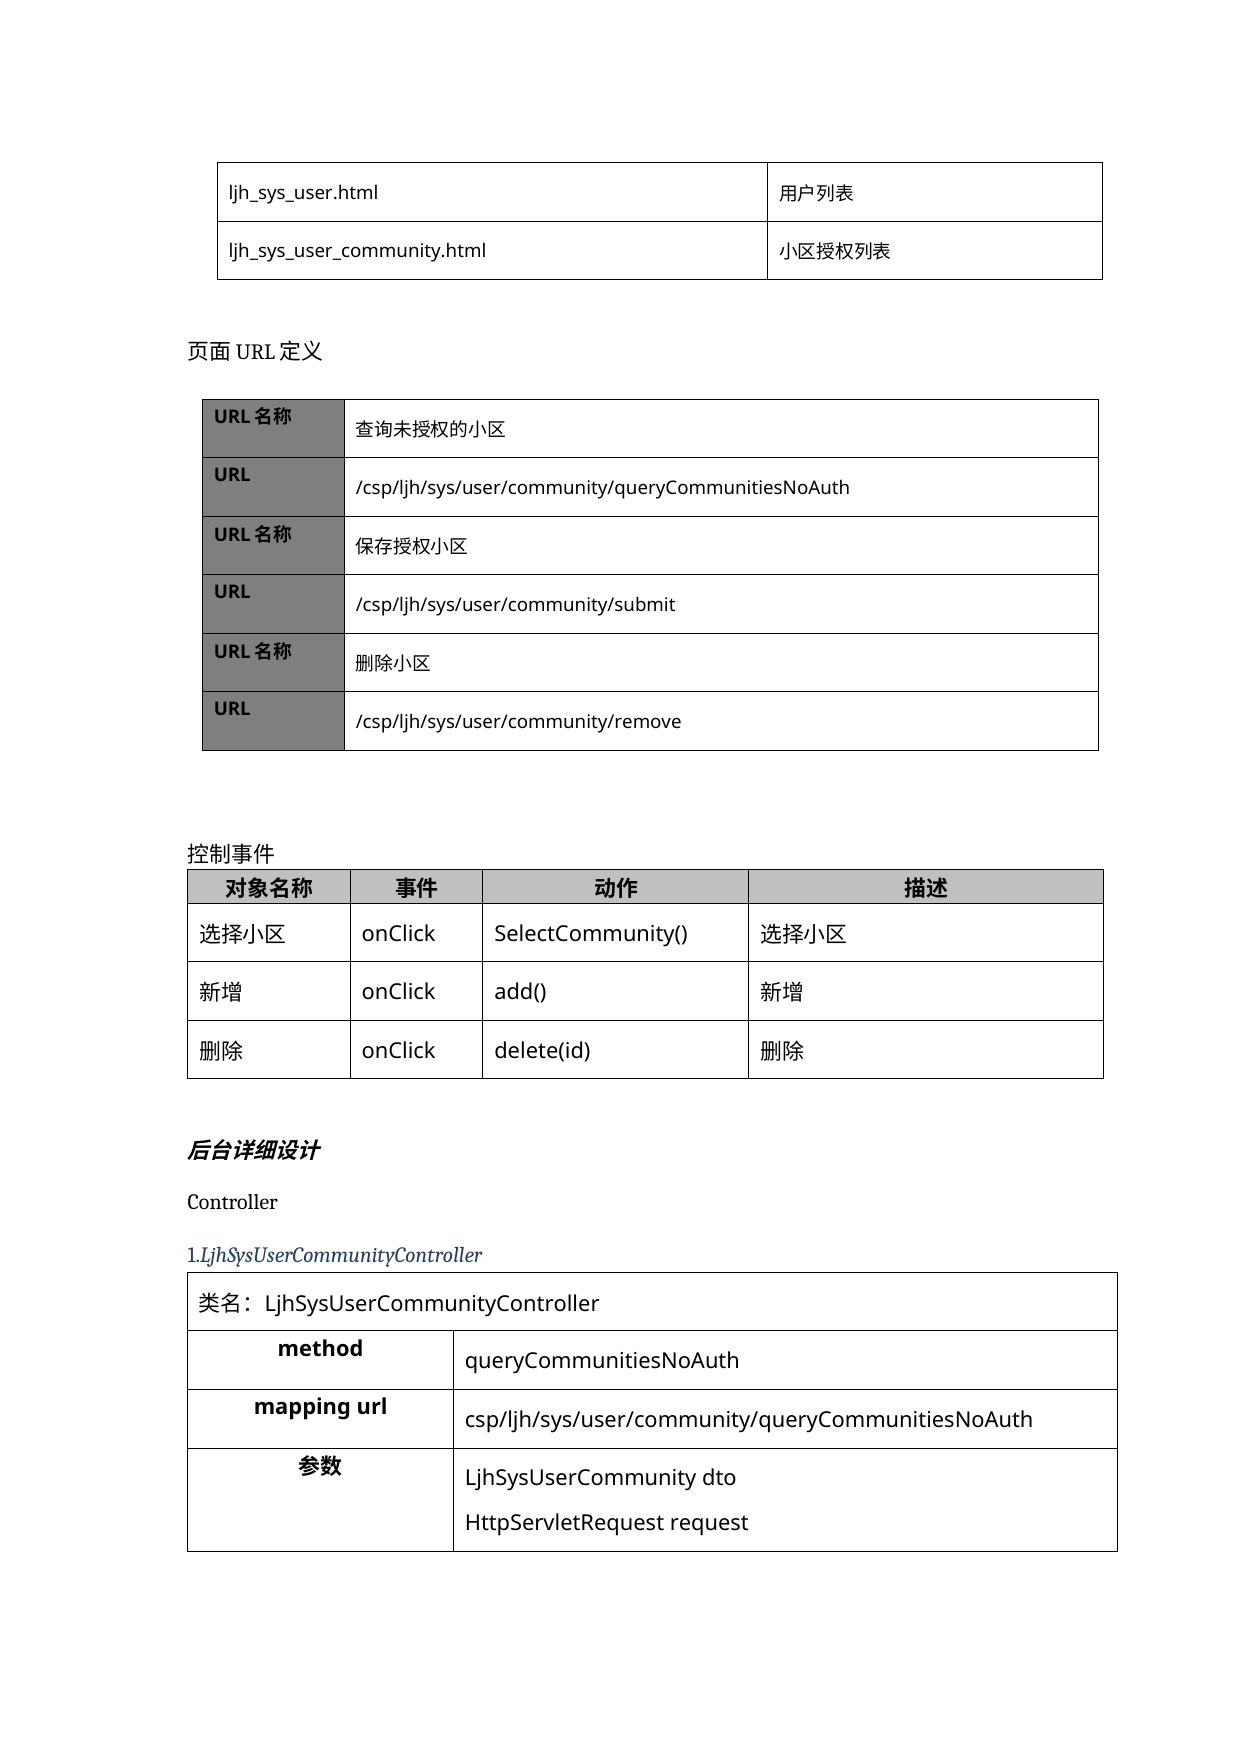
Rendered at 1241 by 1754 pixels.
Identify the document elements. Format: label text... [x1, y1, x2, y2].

table_cell mapping url [188, 1390, 453, 1447]
table_cell 参数 [188, 1449, 453, 1551]
table_cell SelectCommunity() [483, 904, 748, 961]
table_cell 删除小区 [345, 634, 1098, 691]
table_cell delete(id) [483, 1021, 748, 1078]
table_cell 删除 [749, 1021, 1103, 1078]
table_cell URL [203, 575, 344, 633]
table_header 对象名称 [188, 870, 350, 903]
table_cell URL [203, 458, 344, 516]
table_header 动作 [483, 870, 748, 903]
table_header 事件 [351, 870, 482, 903]
table_cell onClick [351, 1021, 482, 1078]
subtitle 1.LjhSysUserCommunityController [187, 1239, 1053, 1272]
table_cell /csp/ljh/sys/user/community/remove [345, 692, 1098, 750]
table_cell ljh_sys_user.html [218, 163, 767, 221]
subtitle 控制事件 [187, 837, 1053, 869]
table_cell onClick [351, 962, 482, 1020]
table_cell 新增 [188, 962, 350, 1020]
table_cell URL名称 [203, 634, 344, 691]
table_cell 用户列表 [768, 163, 1102, 221]
table_header 类名：LjhSysUserCommunityController [188, 1273, 1117, 1330]
table_cell 选择小区 [749, 904, 1103, 961]
table_cell onClick [351, 904, 482, 961]
table_cell 删除 [188, 1021, 350, 1078]
table_cell URL名称 [203, 517, 344, 574]
subtitle 后台详细设计 [187, 1133, 1053, 1165]
table_header 描述 [749, 870, 1103, 903]
table_cell 小区授权列表 [768, 222, 1102, 279]
table_cell queryCommunitiesNoAuth [454, 1331, 1117, 1389]
table_header URL名称 [203, 400, 344, 457]
table_cell /csp/ljh/sys/user/community/queryCommunitiesNoAuth [345, 458, 1098, 516]
table_cell ljh_sys_user_community.html [218, 222, 767, 279]
table_cell /csp/ljh/sys/user/community/submit [345, 575, 1098, 633]
table_cell URL [203, 692, 344, 750]
table_cell csp/ljh/sys/user/community/queryCommunitiesNoAuth [454, 1390, 1117, 1447]
table_cell 新增 [749, 962, 1103, 1020]
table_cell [454, 1449, 1117, 1551]
table_cell method [188, 1331, 453, 1389]
table_header 查询未授权的小区 [345, 400, 1098, 457]
subtitle Controller [187, 1186, 1053, 1218]
table_cell 选择小区 [188, 904, 350, 961]
table_cell add() [483, 962, 748, 1020]
table_cell 保存授权小区 [345, 517, 1098, 574]
subtitle 页面URL定义 [187, 333, 1053, 366]
